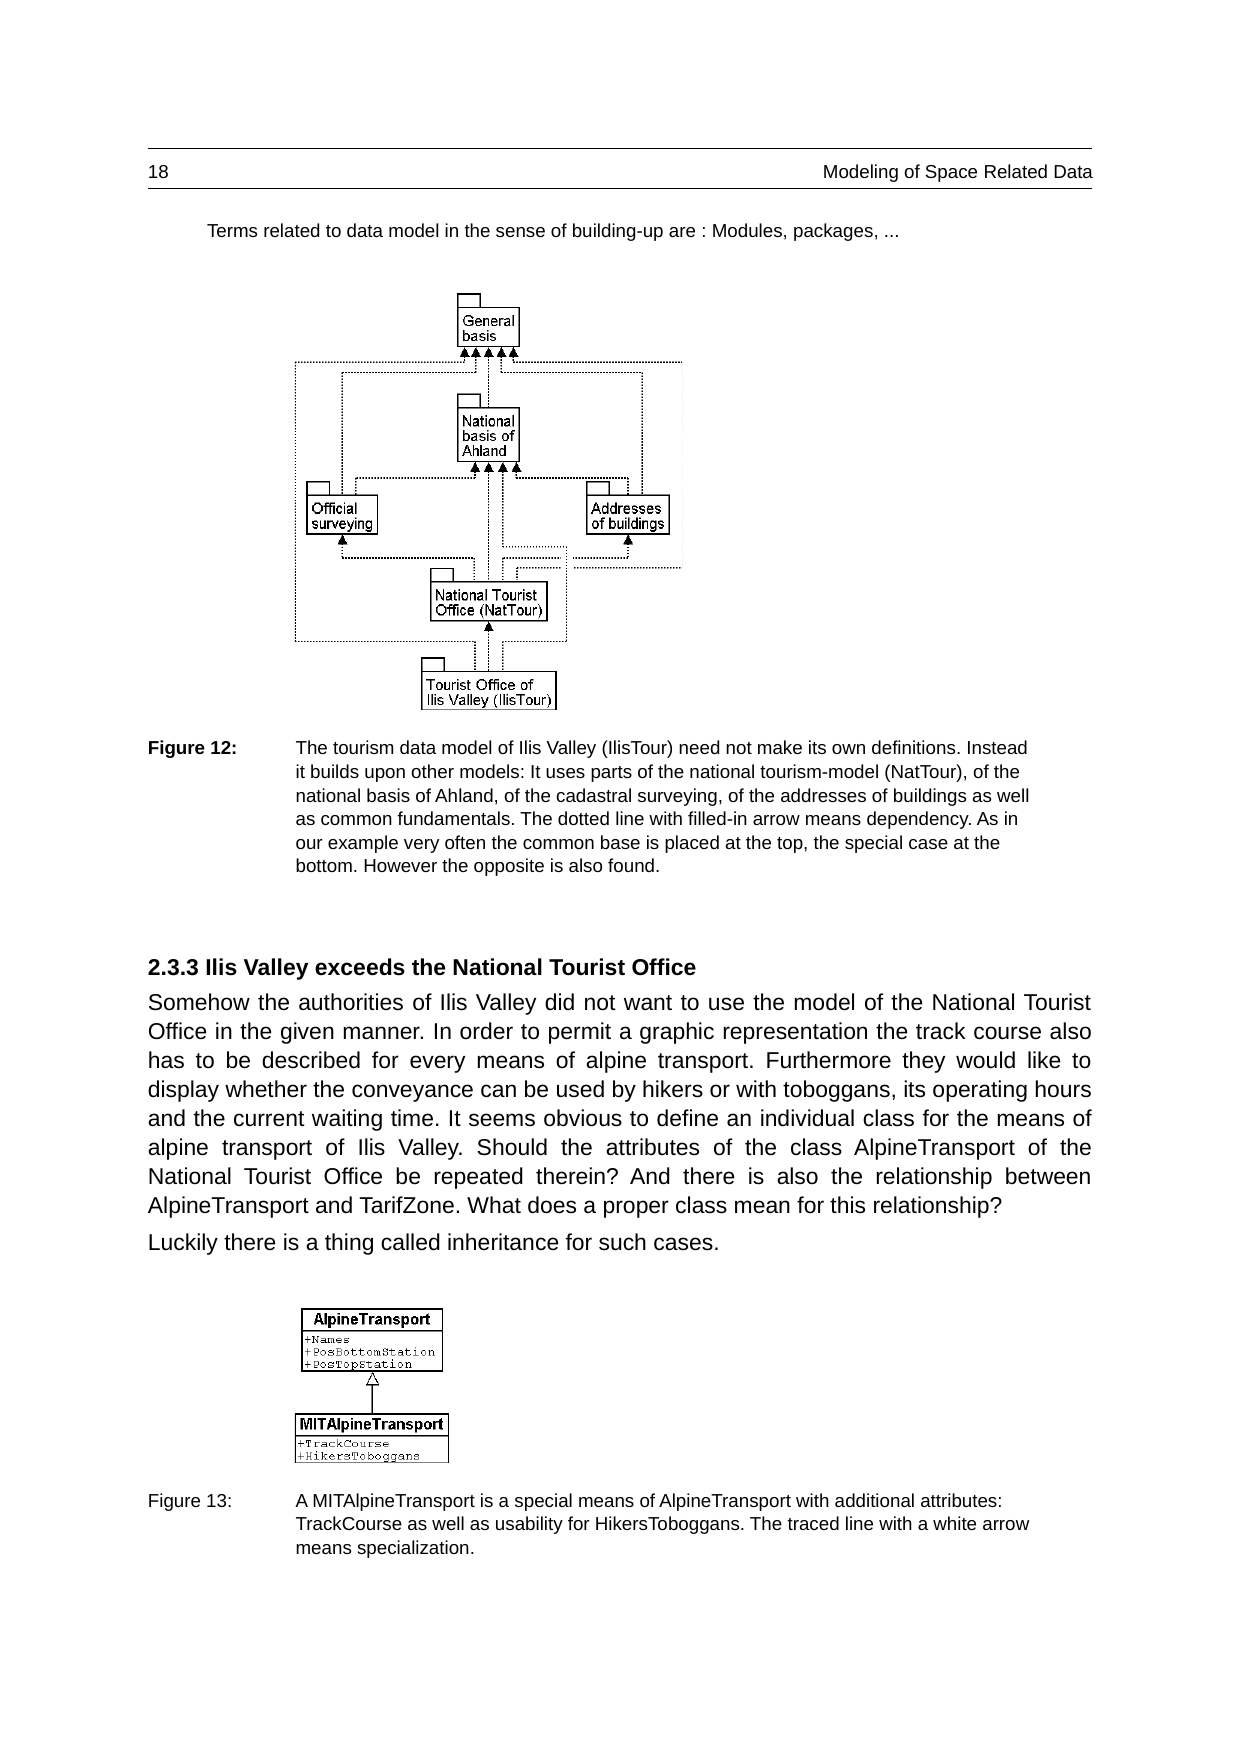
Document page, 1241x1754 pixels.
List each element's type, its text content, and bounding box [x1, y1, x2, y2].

text Figure 12: The tourism data model of Ilis Valley (IlisTour) need not make its own definitions. Instead it builds upon other models: It uses parts of the national tourism-model (NatTour), of the national basis of Ahland, of the cadastral surveying, of the addresses of buildings as well as common fundamentals. The dotted line with filled-in arrow means dependency. As in our example very often the common base is placed at the top, the special case at the bottom. However the opposite is also found. [148, 737, 1033, 877]
text Terms related to data model in the sense of building-up are : Modules, packages, ... [207, 220, 1033, 241]
picture [294, 293, 683, 710]
text Figure 13: A MITAlpineTransport is a special means of AlpineTransport with additional attributes: TrackCourse as well as usability for HikersToboggans. The traced line with a white arrow means specialization. [148, 1489, 1033, 1558]
text Luckily there is a thing called inheritance for such cases. [148, 1229, 1092, 1256]
text Somehow the authorities of Ilis Valley did not want to use the model of the National Tourist Office in the given manner. In order to permit a graphic representation the track course also has to be described for every means of alpine transport. Furthermore they would like to display whether the conveyance can be used by hikers or with toboggans, its operating hours and the current waiting time. It seems obvious to define an individual class for the means of alpine transport of Ilis Valley. Should the attributes of the class AlpineTransport of the National Tourist Office be repeated therein? And there is also the relationship between AlpineTransport and TarifZone. What does a proper class mean for this relationship? [148, 989, 1092, 1218]
picture [294, 1308, 449, 1463]
subtitle Ilis Valley exceeds the National Tourist Office [148, 954, 1092, 980]
